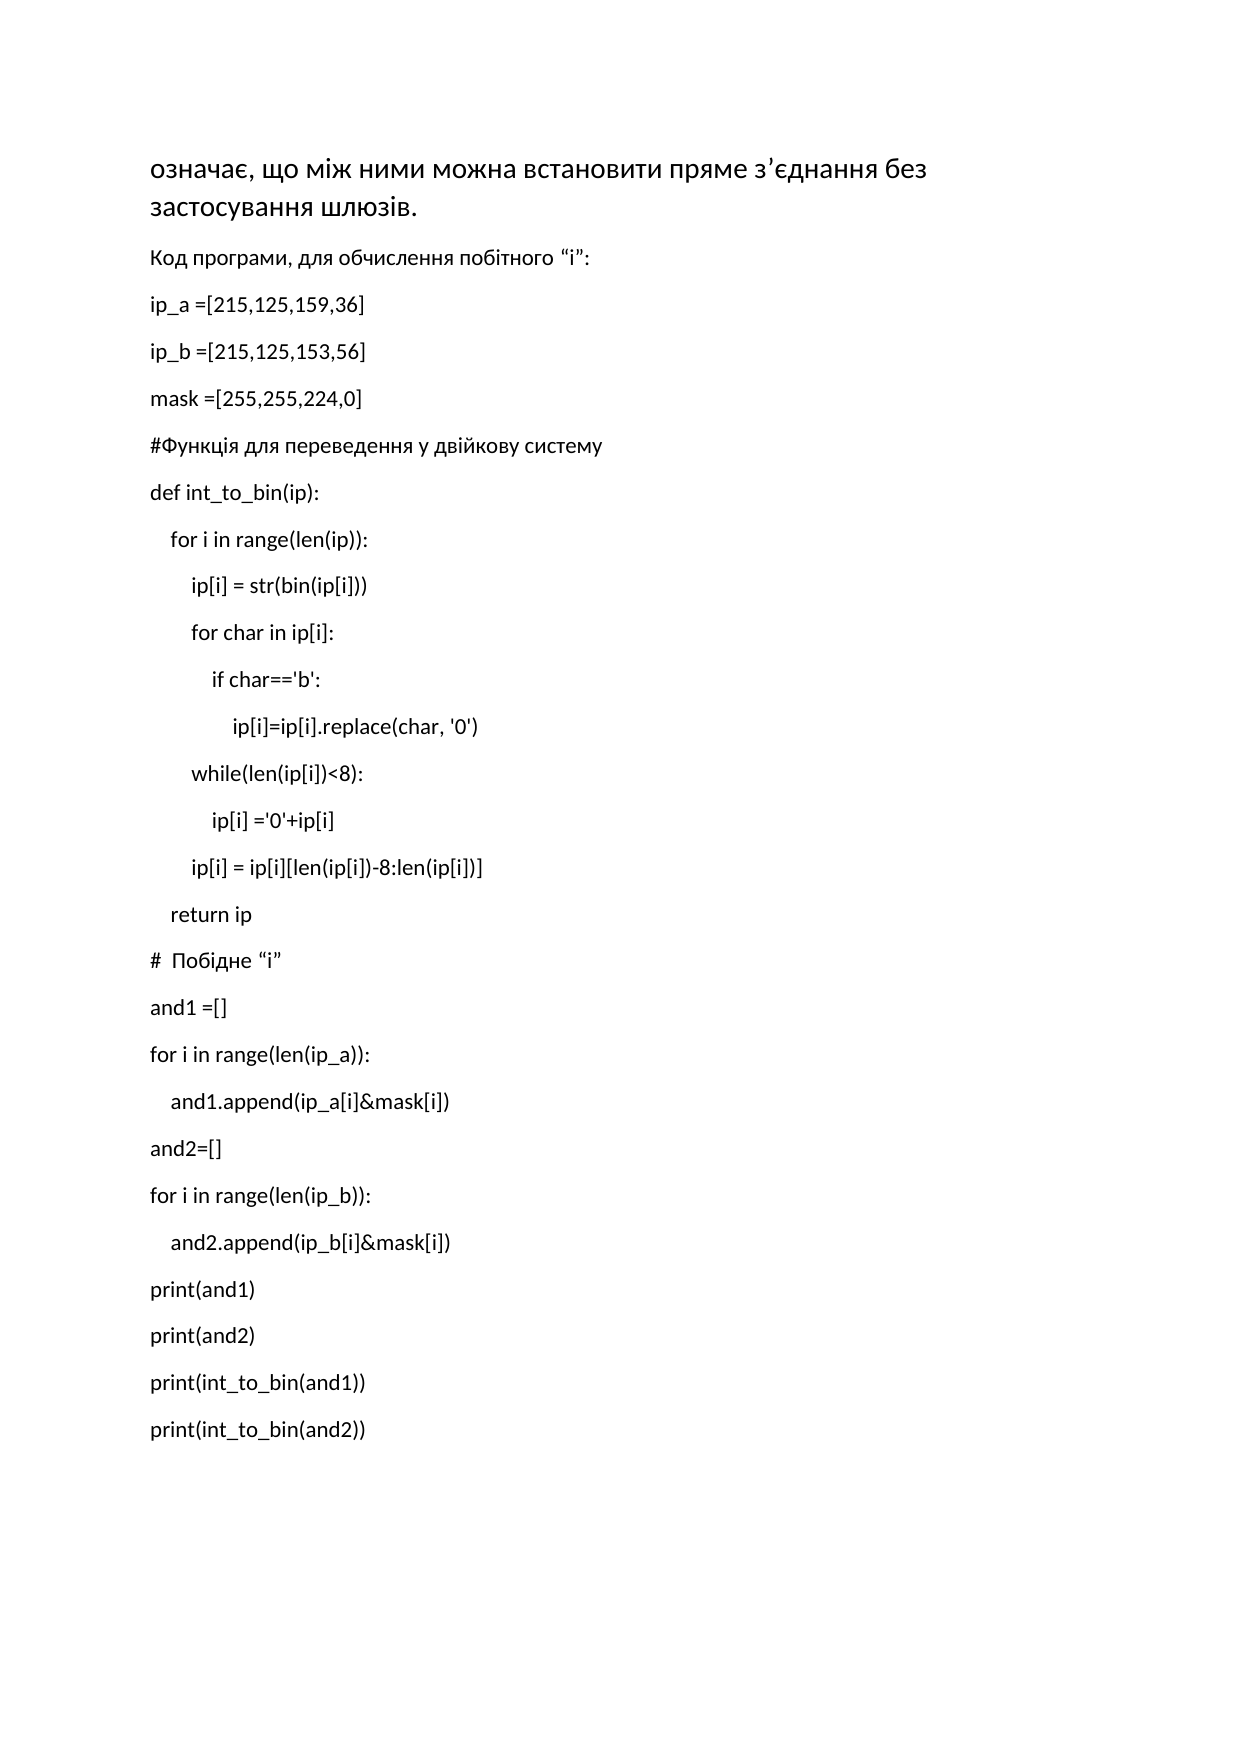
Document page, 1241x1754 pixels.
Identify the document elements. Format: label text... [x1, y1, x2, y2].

text print(and2) [150, 1322, 1090, 1350]
text ip_b =[215,125,153,56] [150, 337, 1090, 365]
text while(len(ip[i])<8): [150, 759, 1090, 787]
text ip_a =[215,125,159,36] [150, 290, 1090, 318]
text for i in range(len(ip_b)): [150, 1181, 1090, 1209]
text and1.append(ip_a[i]&mask[i]) [150, 1087, 1090, 1115]
text def int_to_bin(ip): [150, 478, 1090, 506]
text for i in range(len(ip_a)): [150, 1040, 1090, 1068]
text and2=[] [150, 1134, 1090, 1162]
text print(int_to_bin(and2)) [150, 1415, 1090, 1443]
text # Побідне “і” [150, 947, 1090, 975]
text for i in range(len(ip)): [150, 525, 1090, 553]
text Код програми, для обчислення побітного “і”: [150, 243, 1090, 272]
text mask =[255,255,224,0] [150, 384, 1090, 412]
text print(int_to_bin(and1)) [150, 1368, 1090, 1397]
text if char=='b': [150, 665, 1090, 693]
text ip[i] ='0'+ip[i] [150, 806, 1090, 834]
text ip[i] = ip[i][len(ip[i])-8:len(ip[i])] [150, 853, 1090, 881]
text ip[i] = str(bin(ip[i])) [150, 572, 1090, 600]
text and1 =[] [150, 993, 1090, 1022]
text for char in ip[i]: [150, 618, 1090, 647]
text print(and1) [150, 1275, 1090, 1303]
text and2.append(ip_b[i]&mask[i]) [150, 1228, 1090, 1256]
text return ip [150, 900, 1090, 928]
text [150, 150, 1090, 224]
text ip[i]=ip[i].replace(char, '0') [150, 712, 1090, 740]
text #Функція для переведення у двійкову систему [150, 431, 1090, 459]
